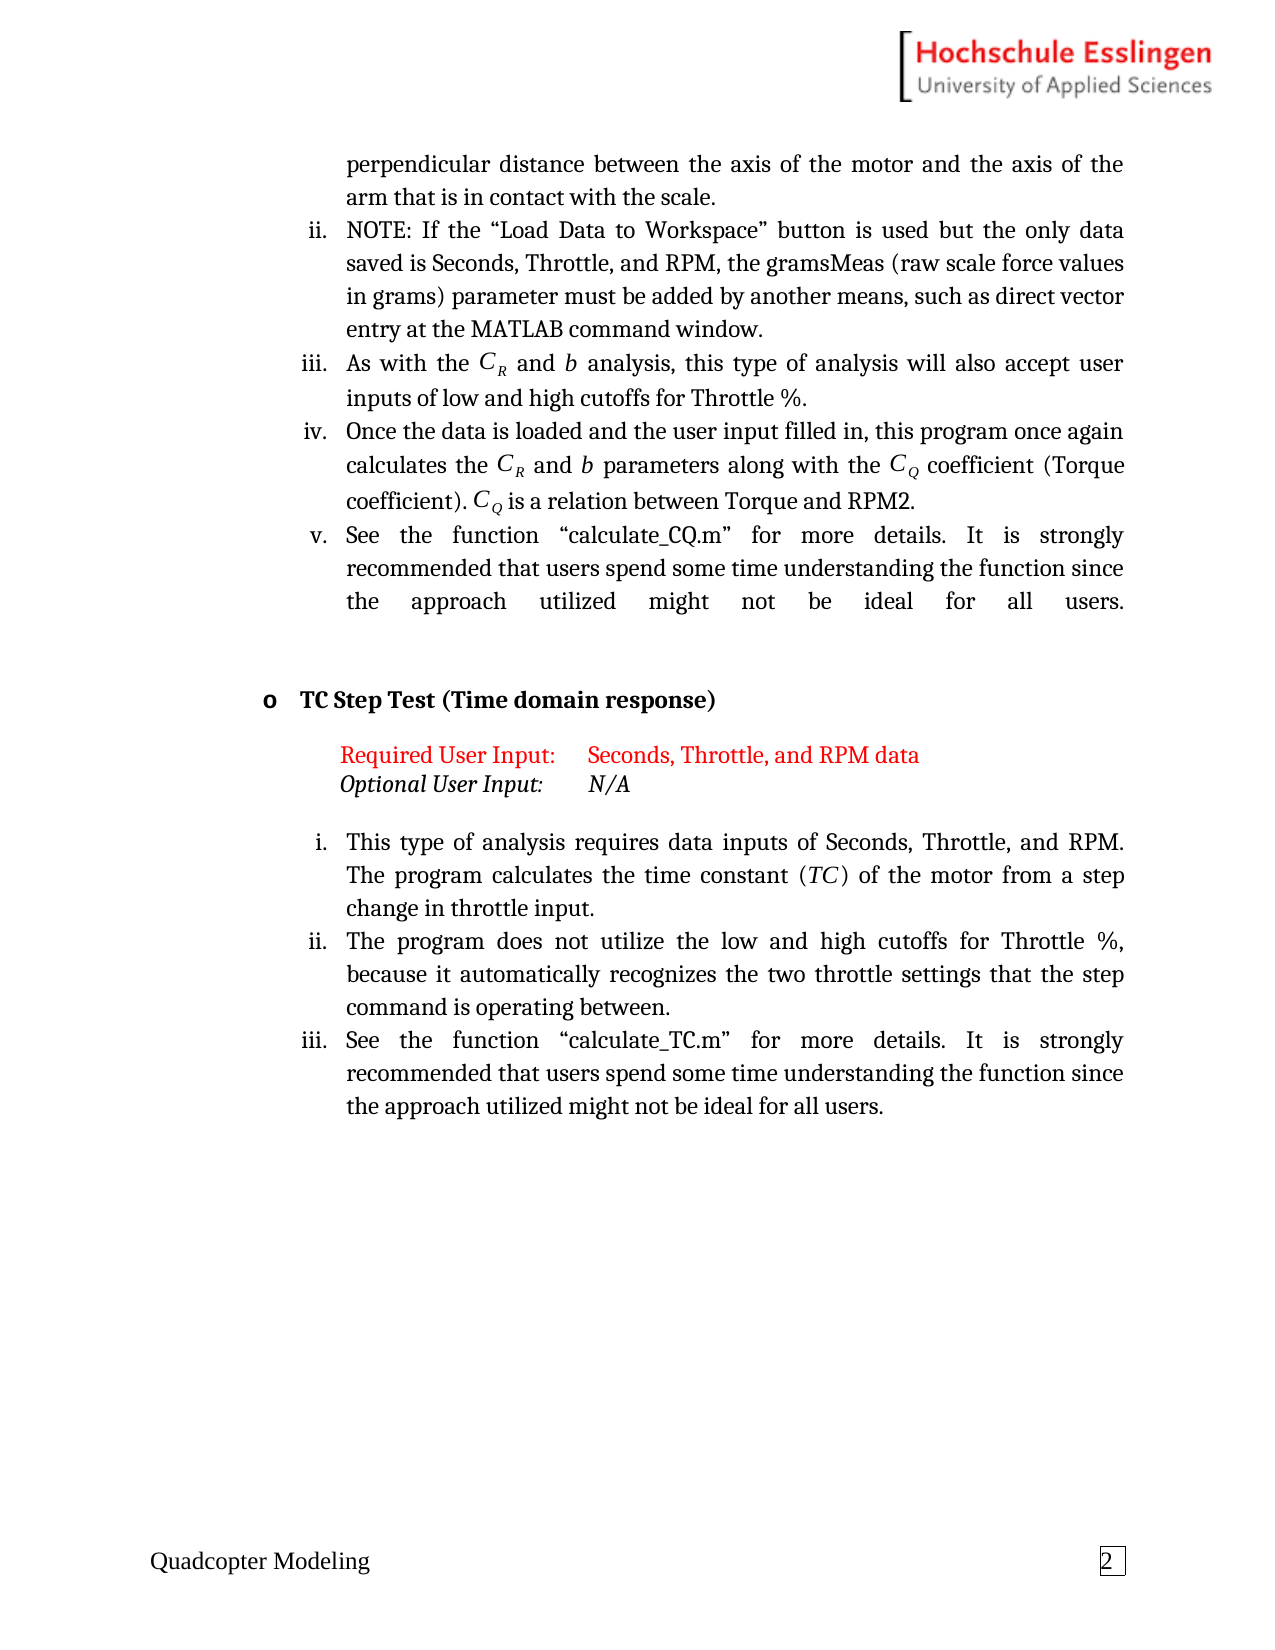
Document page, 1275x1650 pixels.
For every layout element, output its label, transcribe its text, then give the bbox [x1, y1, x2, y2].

list As with the and analysis, this type of analysis will also accept user inputs of low and high cutoffs for Throttle %. [327, 348, 1125, 412]
list NOTE: If the “Load Data to Workspace” button is used but the only data saved is Seconds, Throttle, and RPM, the gramsMeas (raw scale force values in grams) parameter must be added by another means, such as direct vector entry at the MATLAB command window. [327, 216, 1125, 344]
list See the function “calculate_CQ.m” for more details. It is strongly recommended that users spend some time understanding the function since the approach utilized might not be ideal for all users. [327, 521, 1125, 682]
list See the function “calculate_TC.m” for more details. It is strongly recommended that users spend some time understanding the function since the approach utilized might not be ideal for all users. [327, 1026, 1125, 1121]
list Once the data is loaded and the user input filled in, this program once again calculates the and parameters along with the coefficient (Torque coefficient). is a relation between Torque and RPM2. [327, 417, 1125, 517]
table_header Required User Input: Optional User Input: [329, 741, 577, 828]
picture [899, 31, 1212, 102]
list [327, 150, 1125, 212]
list This type of analysis requires data inputs of Seconds, Throttle, and RPM. The program calculates the time constant () of the motor from a step change in throttle input. [327, 828, 1125, 922]
list TC Step Test (Time domain response) [262, 686, 1125, 716]
list The program does not utilize the low and high cutoffs for Throttle %, because it automatically recognizes the two throttle settings that the step command is operating between. [327, 927, 1125, 1022]
table_header Seconds, Throttle, and RPM data N/A [577, 741, 947, 828]
